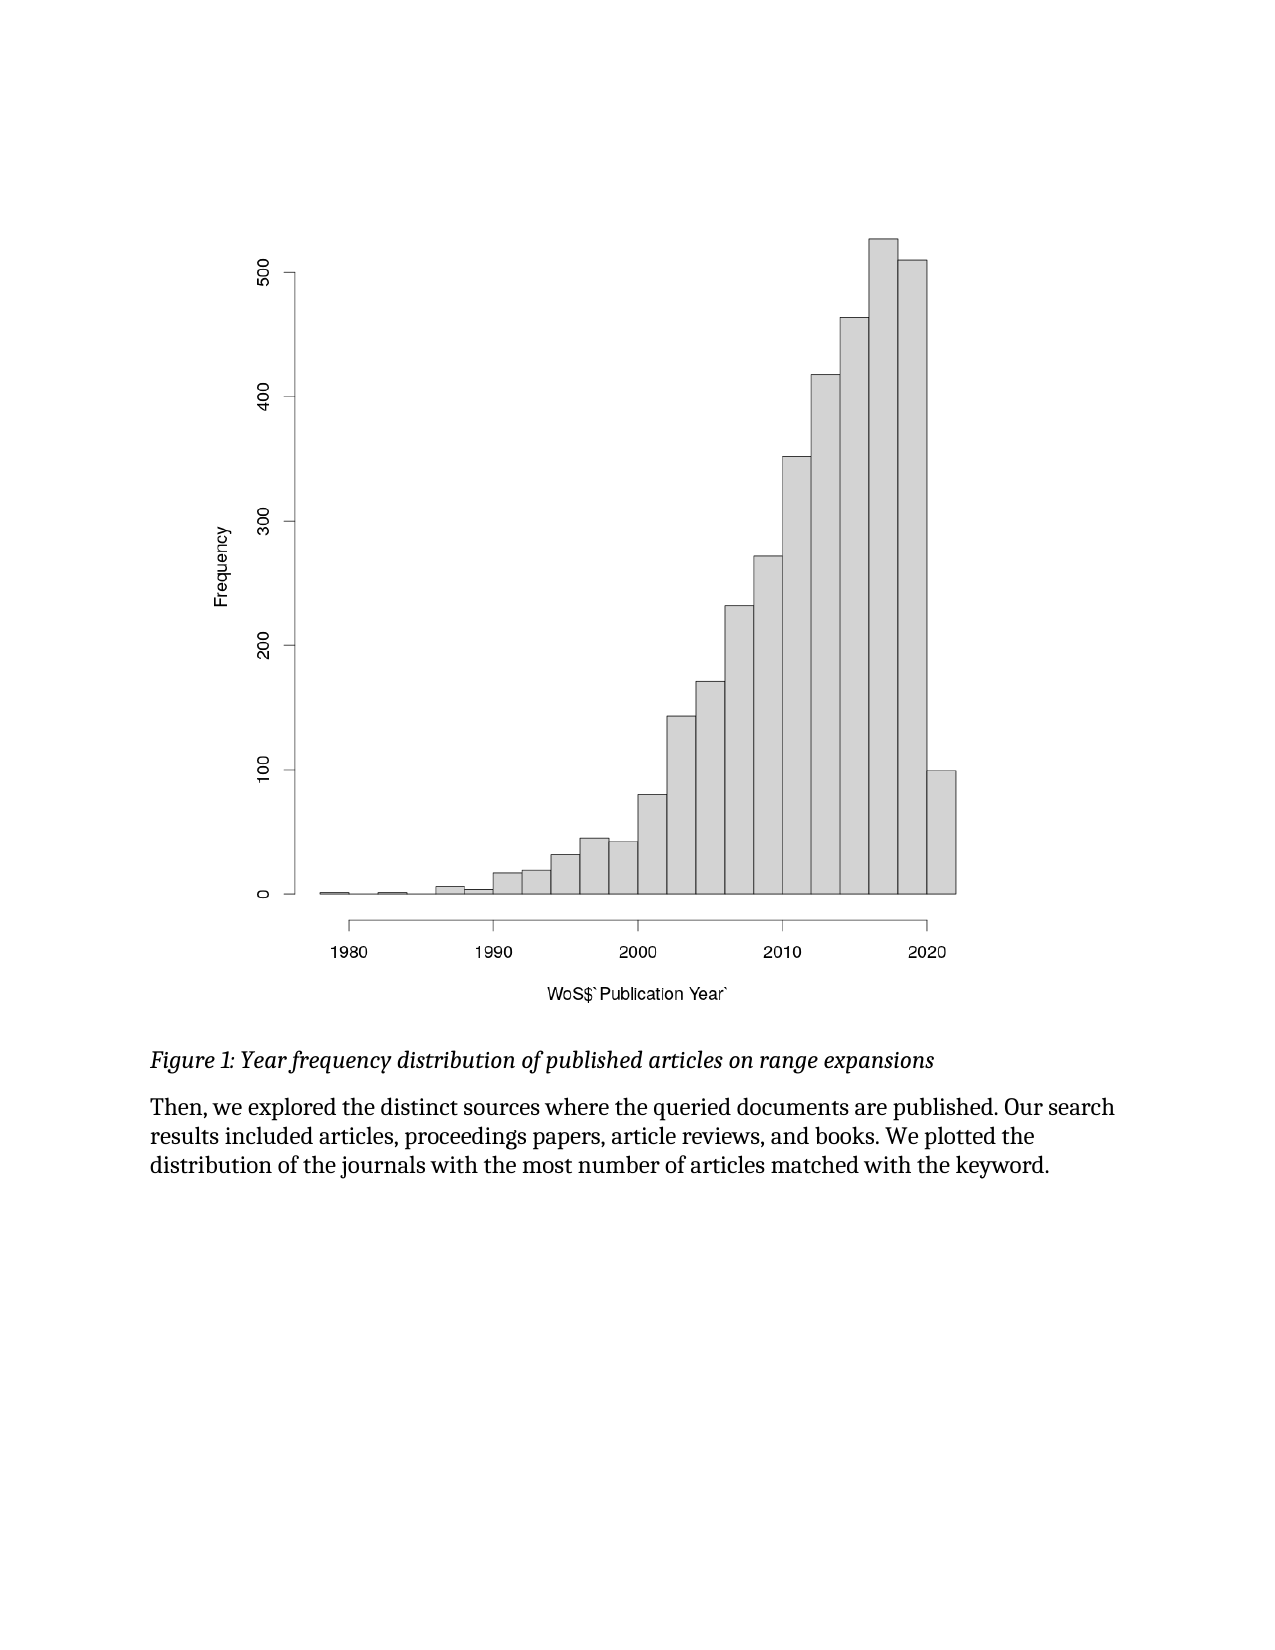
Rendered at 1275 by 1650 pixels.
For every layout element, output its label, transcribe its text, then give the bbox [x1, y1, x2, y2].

text Then, we explored the distinct sources where the queried documents are published. Our search results included articles, proceedings papers, article reviews, and books. We plotted the distribution of the journals with the most number of articles matched with the keyword. [150, 1093, 1125, 1179]
picture [168, 150, 1044, 1025]
text Figure 1: Year frequency distribution of published articles on range expansions [150, 1046, 1125, 1074]
